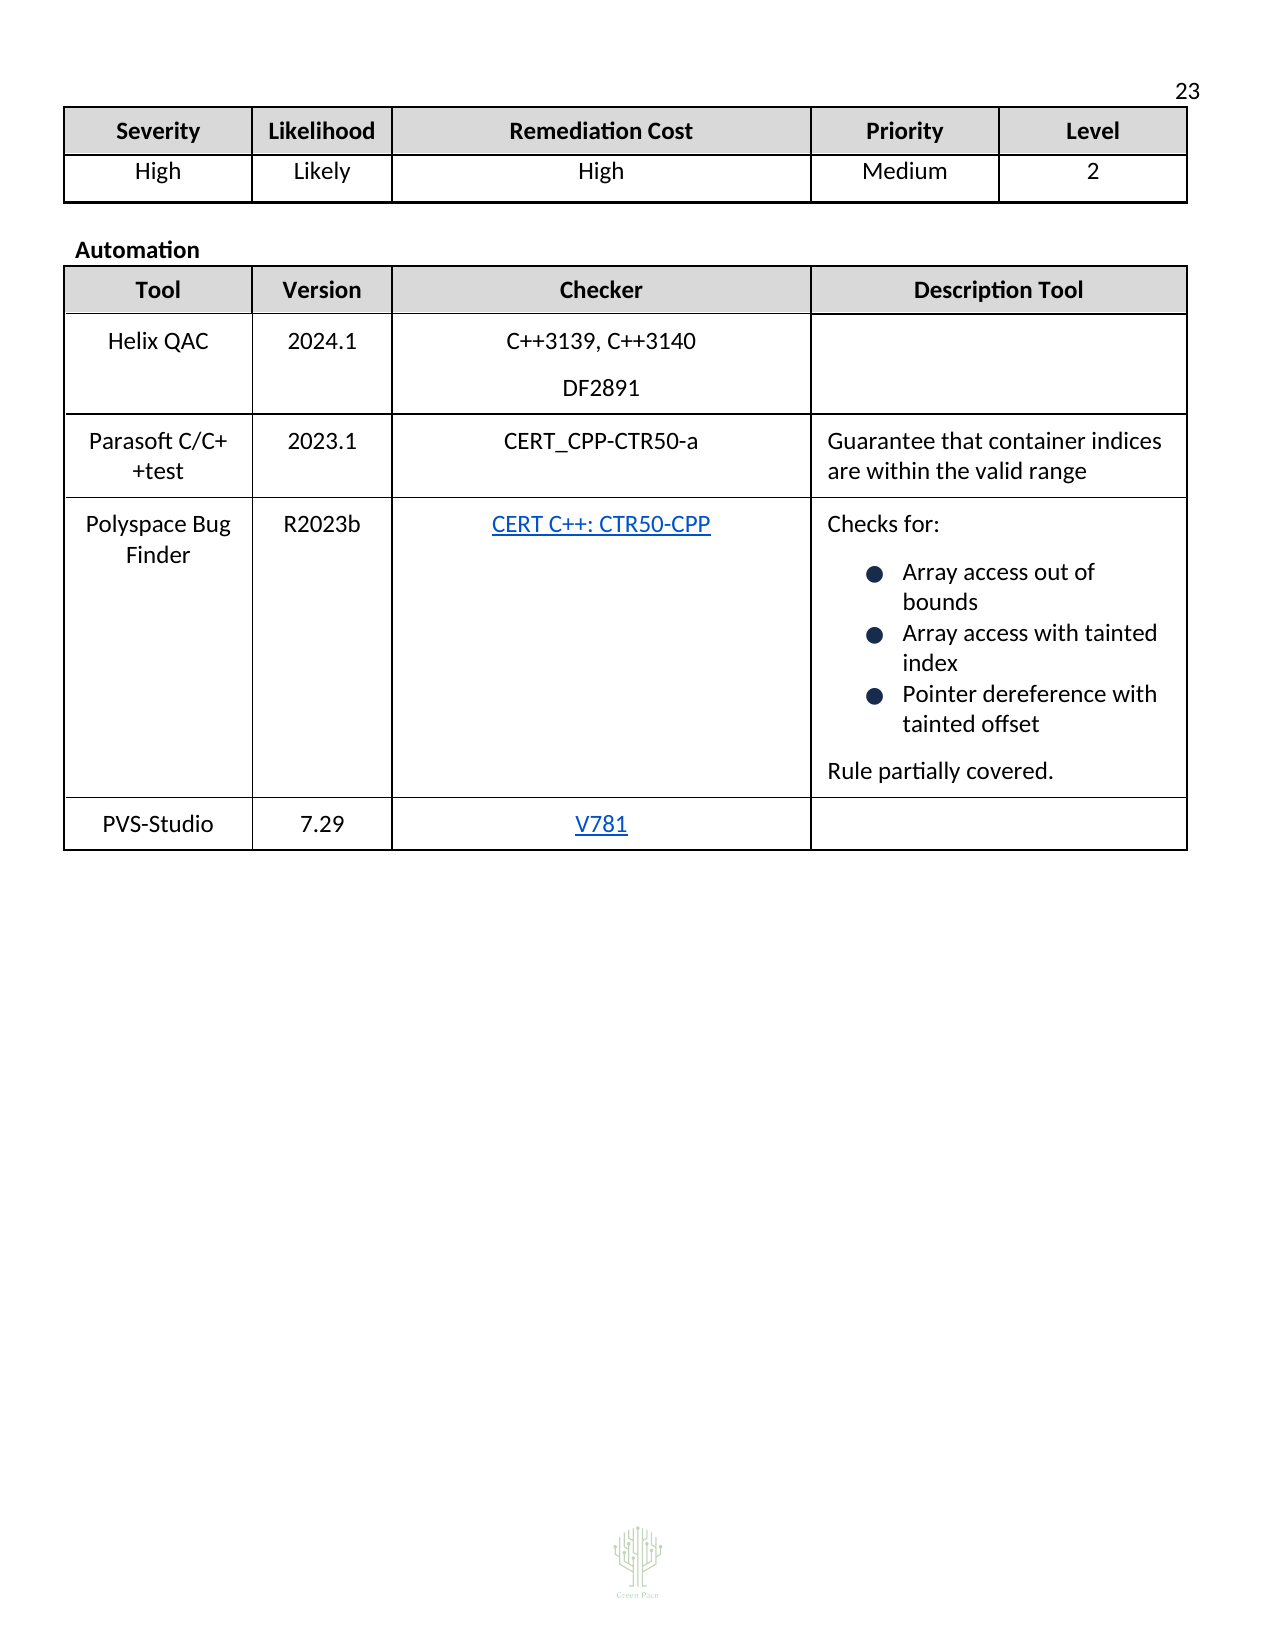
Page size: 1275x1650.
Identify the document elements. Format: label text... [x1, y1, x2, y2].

table_header Priority [812, 108, 998, 153]
table_cell 2024.1 [253, 314, 391, 413]
table_cell High [65, 156, 251, 201]
table_cell Likely [253, 156, 391, 201]
table_cell PVS-Studio [65, 798, 252, 849]
table_header Remediation Cost [393, 108, 810, 153]
table_cell Checks for: Array access out of bounds Array access with tainted index Pointer dereference with tainted offset Rule partially covered. [812, 498, 1186, 796]
table_cell 2023.1 [253, 415, 391, 496]
table_header Likelihood [253, 108, 391, 153]
table_cell 2 [1000, 156, 1186, 201]
table_header Level [1000, 108, 1186, 153]
table_header Checker [393, 267, 810, 312]
table_header Severity [65, 108, 251, 153]
table_cell Helix QAC [65, 314, 252, 413]
table_header Tool [65, 267, 251, 312]
table_cell Guarantee that container indices are within the valid range [812, 415, 1186, 496]
table_cell Medium [812, 156, 998, 201]
table_cell [812, 798, 1186, 849]
table_cell [812, 315, 1186, 413]
table_cell C++3139, C++3140 DF2891 [393, 314, 810, 413]
table_header Description Tool [812, 267, 1186, 312]
table_cell CERT_CPP-CTR50-a [393, 415, 810, 496]
table_cell R2023b [253, 498, 391, 796]
table_cell Polyspace Bug Finder [65, 498, 252, 796]
table_cell 7.29 [253, 798, 391, 849]
table_cell V781 [393, 798, 810, 849]
table_header Version [253, 267, 391, 312]
table_cell CERT C++: CTR50-CPP [393, 498, 810, 796]
table_cell Parasoft C/C++test [65, 414, 252, 496]
table_cell High [393, 156, 810, 201]
text Automation [75, 234, 1200, 264]
picture [605, 1521, 670, 1606]
